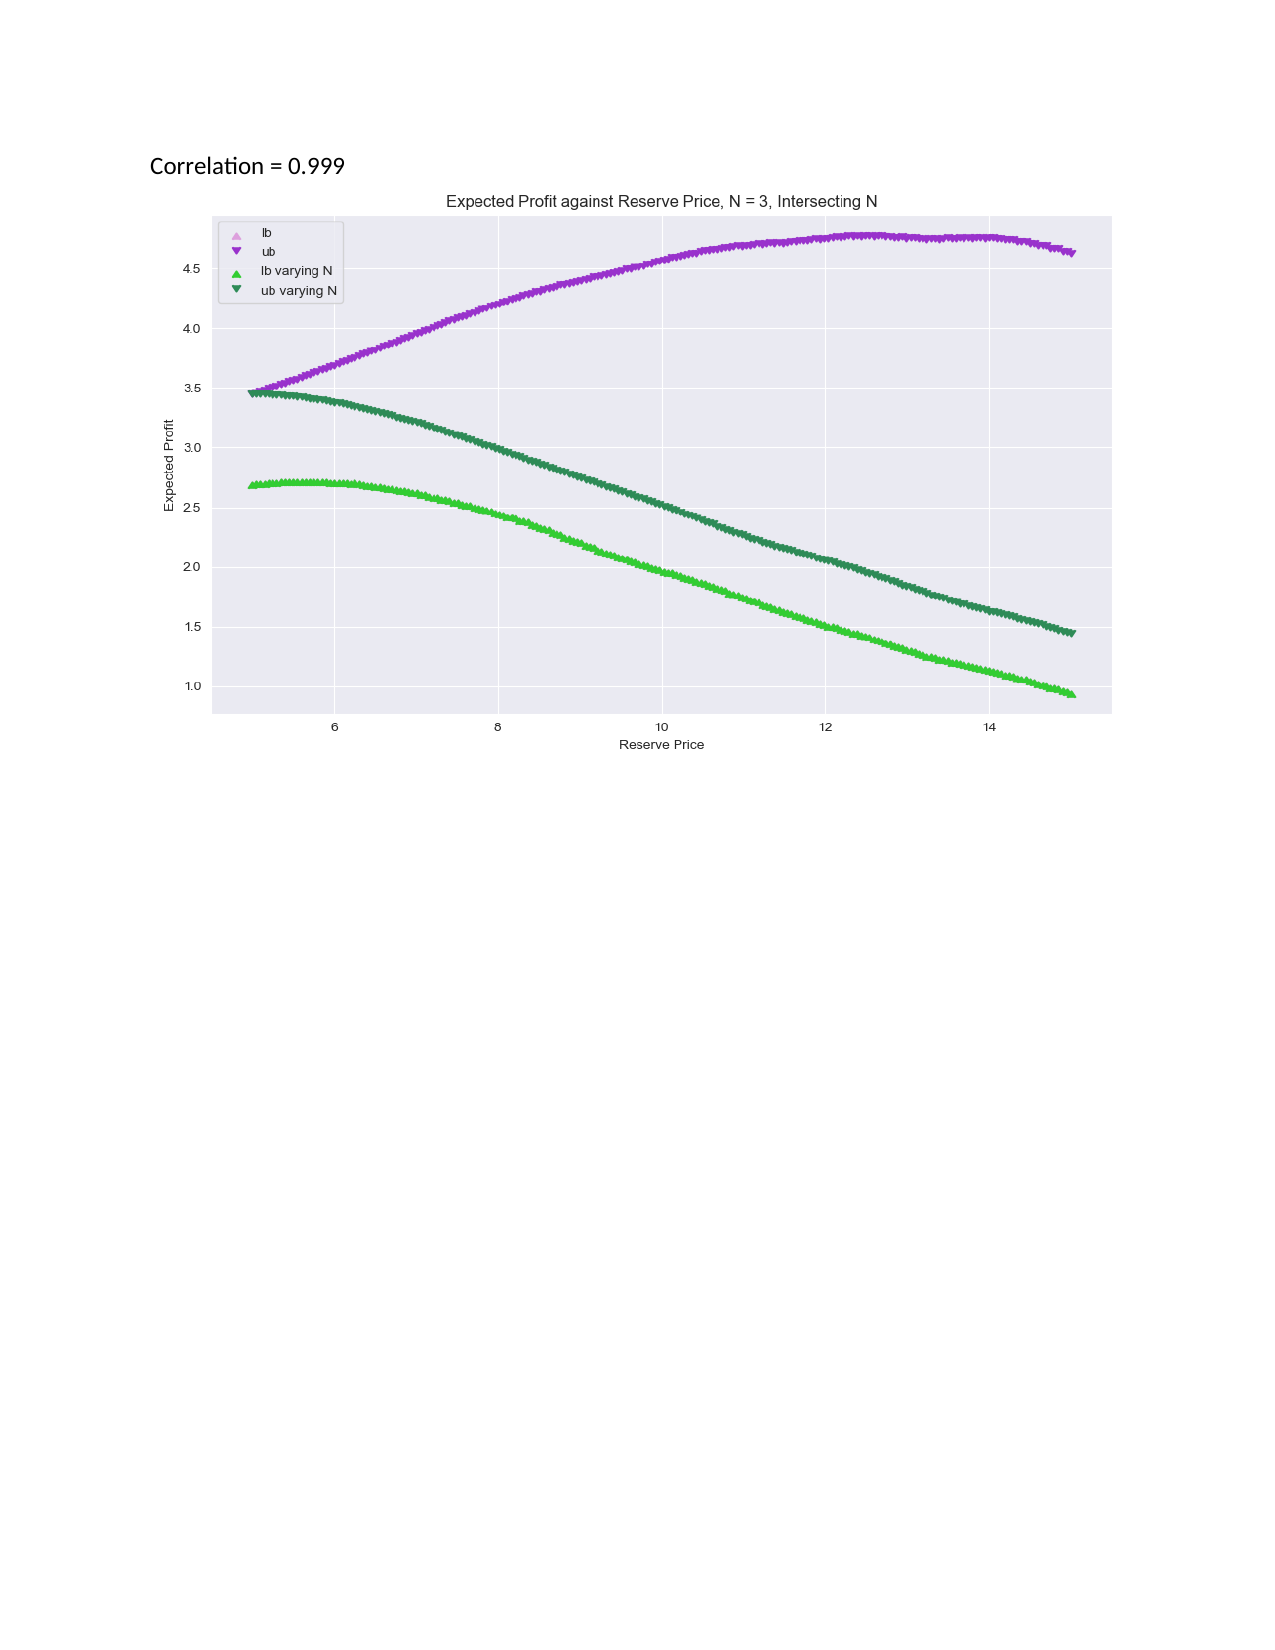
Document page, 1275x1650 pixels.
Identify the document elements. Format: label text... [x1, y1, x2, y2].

picture [150, 180, 1125, 766]
text Correlation = 0.999 [150, 150, 1125, 180]
